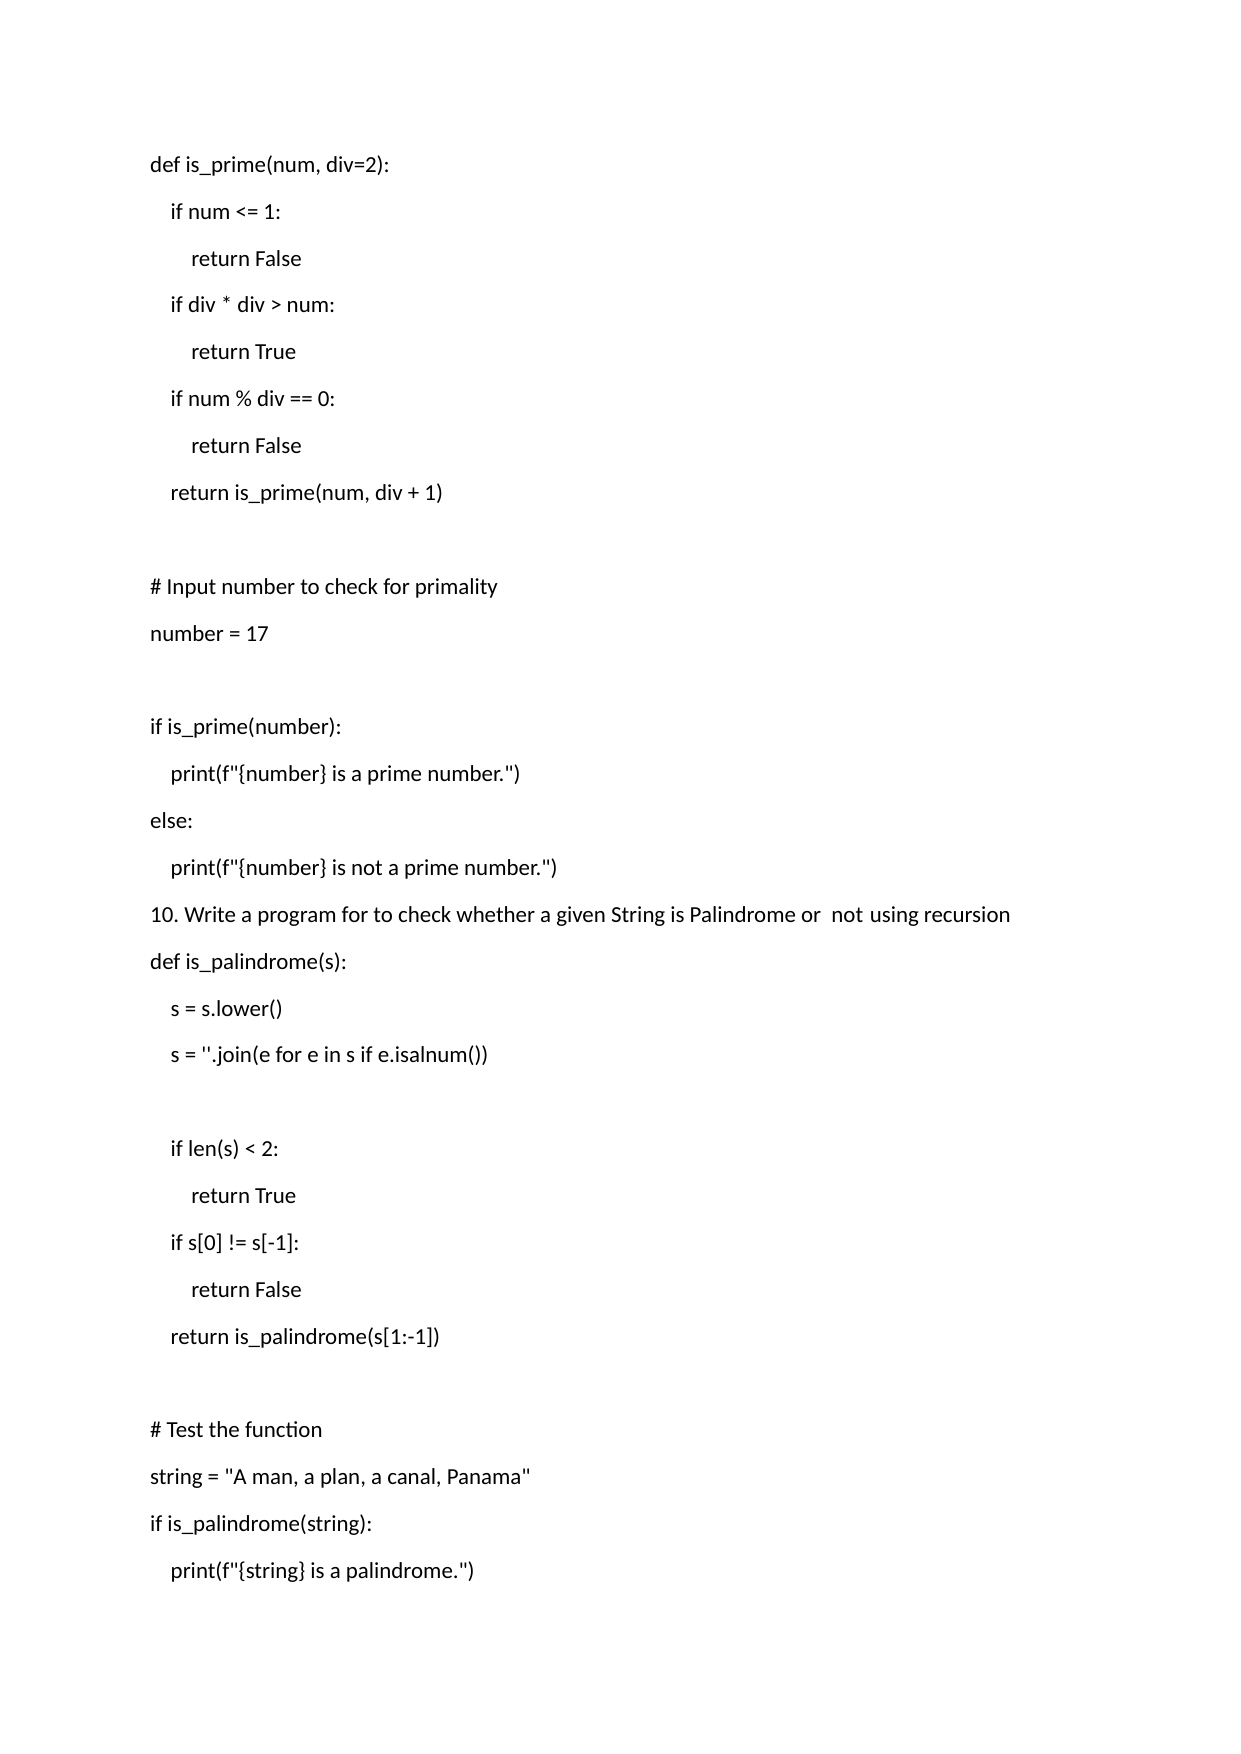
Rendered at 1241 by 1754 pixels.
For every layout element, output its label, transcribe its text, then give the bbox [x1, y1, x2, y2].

text if num <= 1: [150, 197, 1090, 225]
text def is_palindrome(s): [150, 947, 1090, 975]
text return True [150, 337, 1090, 366]
text # Test the function [150, 1416, 1090, 1444]
text print(f"{string} is a palindrome.") [150, 1556, 1090, 1584]
text return is_palindrome(s[1:-1]) [150, 1322, 1090, 1350]
text return False [150, 1275, 1090, 1303]
text return False [150, 244, 1090, 272]
text if div * div > num: [150, 291, 1090, 319]
text return is_prime(num, div + 1) [150, 478, 1090, 506]
text if s[0] != s[-1]: [150, 1228, 1090, 1256]
text if num % div == 0: [150, 384, 1090, 412]
text s = s.lower() [150, 994, 1090, 1022]
text 10. Write a program for to check whether a given String is Palindrome or not using recursion [150, 900, 1090, 928]
text print(f"{number} is a prime number.") [150, 759, 1090, 787]
text def is_prime(num, div=2): [150, 150, 1090, 178]
text s = ''.join(e for e in s if e.isalnum()) [150, 1041, 1090, 1069]
text if len(s) < 2: [150, 1134, 1090, 1162]
text # Input number to check for primality [150, 572, 1090, 600]
text return True [150, 1181, 1090, 1209]
text string = "A man, a plan, a canal, Panama" [150, 1462, 1090, 1491]
text return False [150, 431, 1090, 459]
text if is_palindrome(string): [150, 1509, 1090, 1537]
text if is_prime(number): [150, 712, 1090, 741]
text number = 17 [150, 619, 1090, 647]
text else: [150, 806, 1090, 834]
text print(f"{number} is not a prime number.") [150, 853, 1090, 881]
